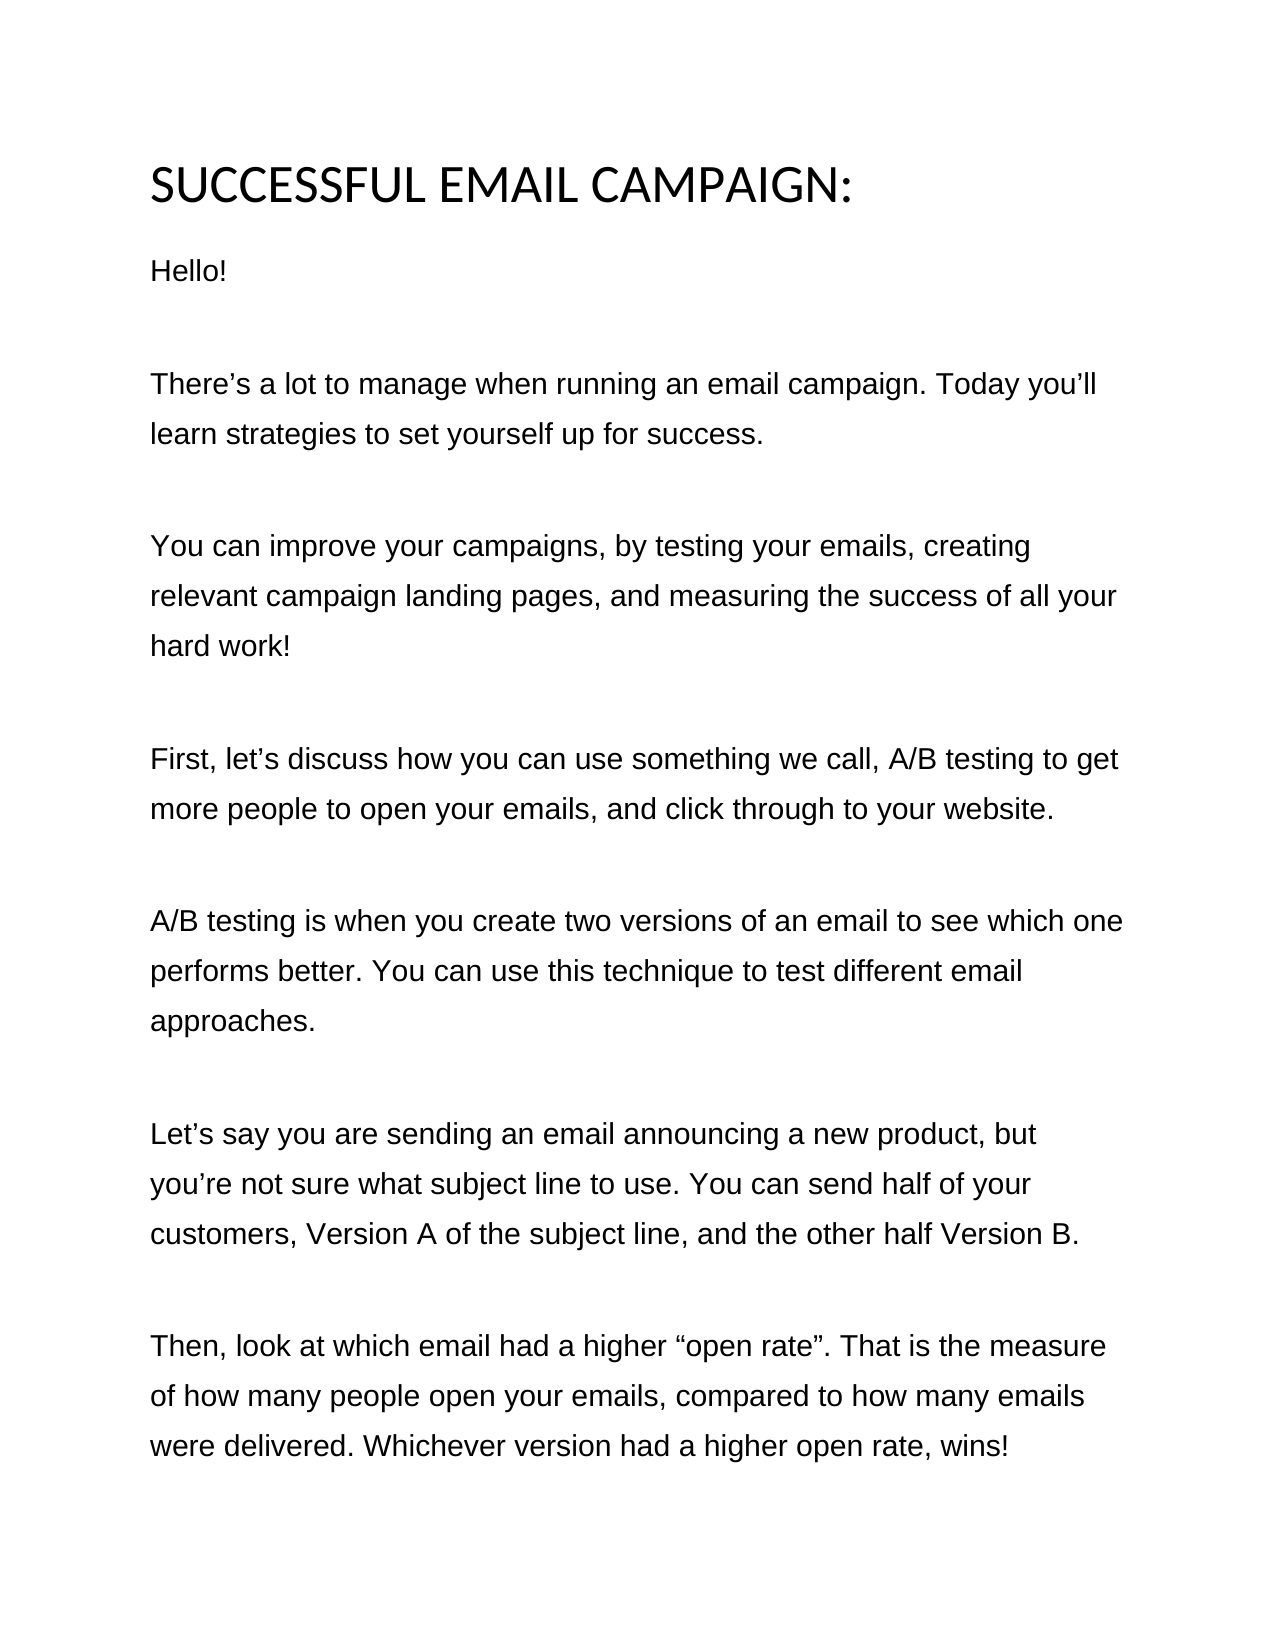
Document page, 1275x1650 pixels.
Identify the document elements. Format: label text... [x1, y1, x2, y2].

text SUCCESSFUL EMAIL CAMPAIGN: [150, 150, 1125, 216]
text First, let’s discuss how you can use something we call, A/B testing to get more people to open your emails, and click through to your website. [150, 726, 1125, 826]
text Let’s say you are sending an email announcing a new product, but you’re not sure what subject line to use. You can send half of your customers, Version A of the subject line, and the other half Version B. [150, 1101, 1125, 1251]
text A/B testing is when you create two versions of an email to see which one performs better. You can use this technique to test different email approaches. [150, 888, 1125, 1038]
text You can improve your campaigns, by testing your emails, creating relevant campaign landing pages, and measuring the success of all your hard work! [150, 513, 1125, 663]
text There’s a lot to manage when running an email campaign. Today you’ll learn strategies to set yourself up for success. [150, 351, 1125, 451]
text Hello! [150, 238, 1125, 288]
text Then, look at which email had a higher “open rate”. That is the measure of how many people open your emails, compared to how many emails were delivered. Whichever version had a higher open rate, wins! [150, 1313, 1125, 1463]
